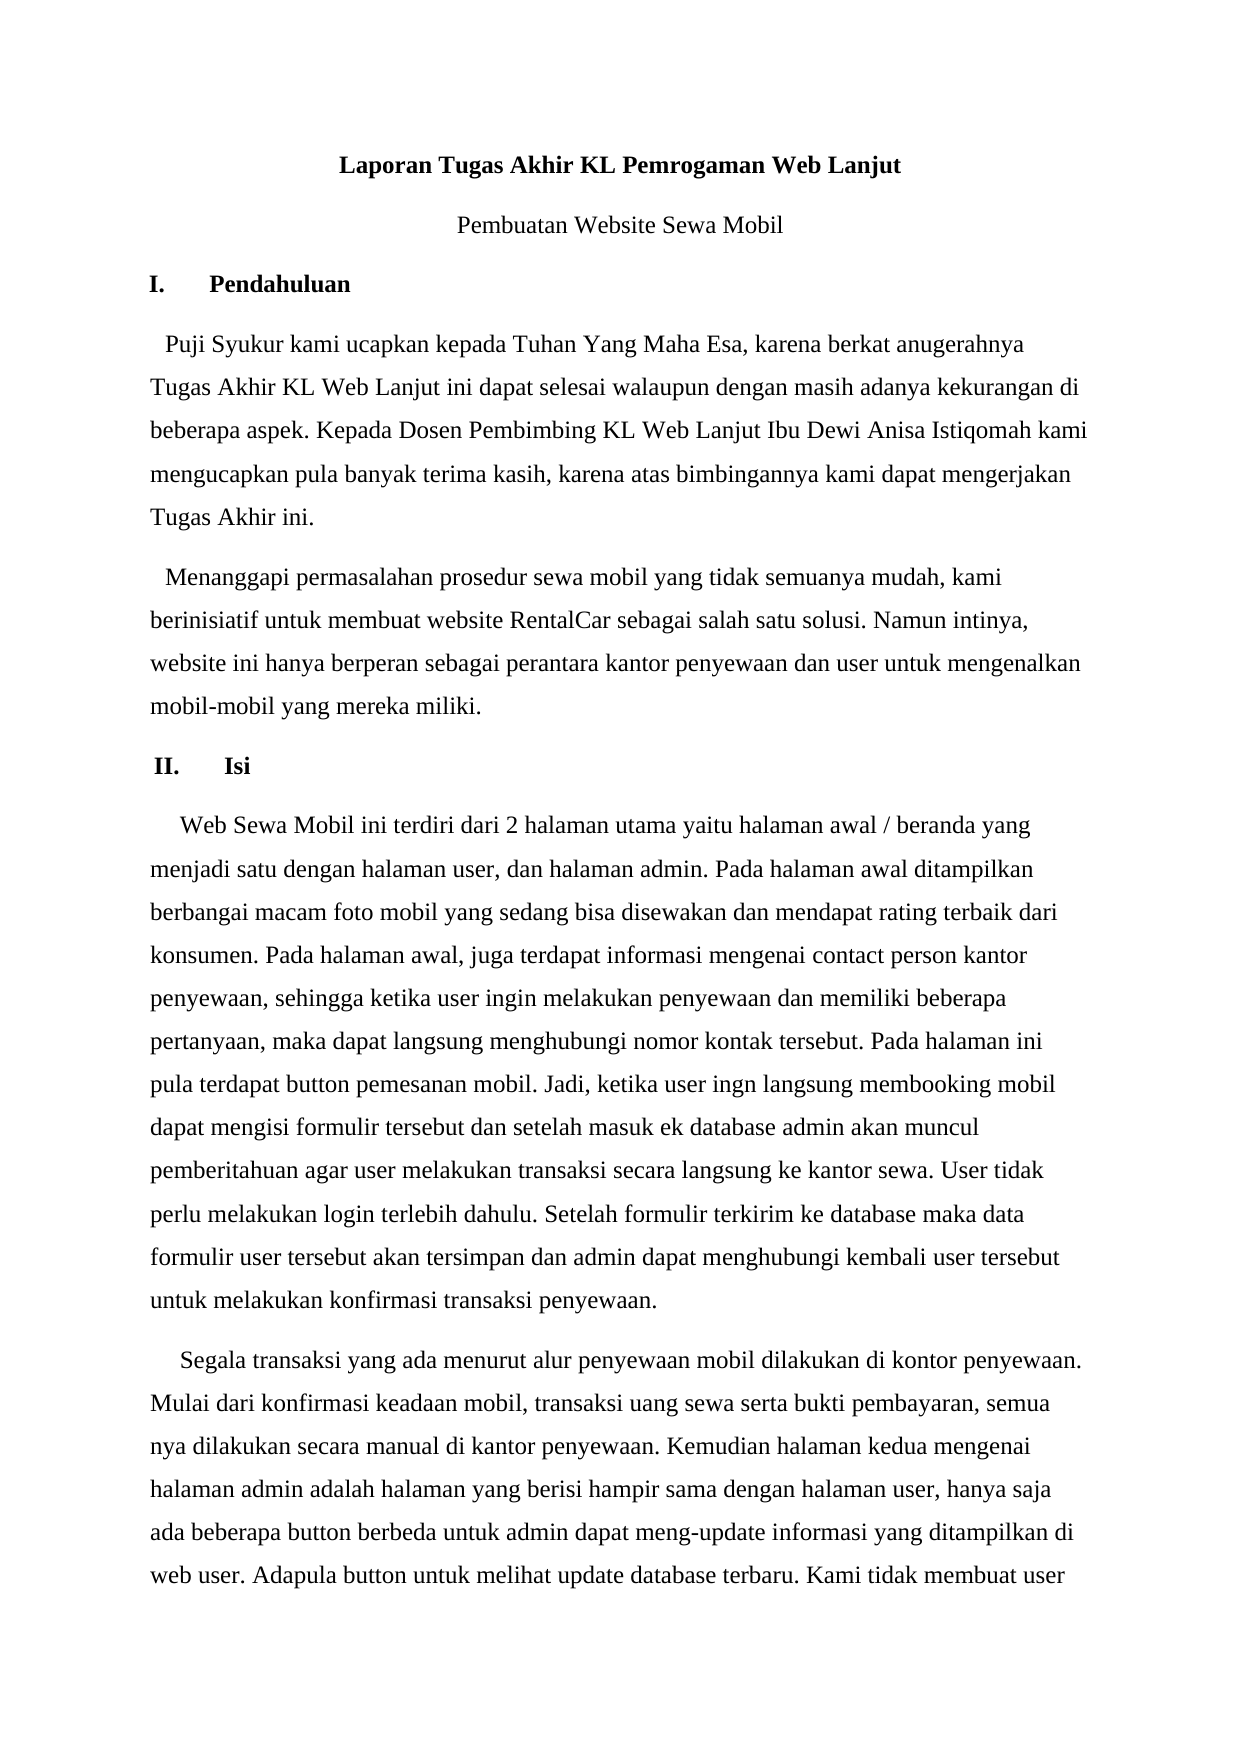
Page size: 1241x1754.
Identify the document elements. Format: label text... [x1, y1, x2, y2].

text Menanggapi permasalahan prosedur sewa mobil yang tidak semuanya mudah, kami berinisiatif untuk membuat website RentalCar sebagai salah satu solusi. Namun intinya, website ini hanya berperan sebagai perantara kantor penyewaan dan user untuk mengenalkan mobil-mobil yang mereka miliki. [150, 562, 1090, 720]
text Web Sewa Mobil ini terdiri dari 2 halaman utama yaitu halaman awal / beranda yang menjadi satu dengan halaman user, dan halaman admin. Pada halaman awal ditampilkan berbangai macam foto mobil yang sedang bisa disewakan dan mendapat rating terbaik dari konsumen. Pada halaman awal, juga terdapat informasi mengenai contact person kantor penyewaan, sehingga ketika user ingin melakukan penyewaan dan memiliki beberapa pertanyaan, maka dapat langsung menghubungi nomor kontak tersebut. Pada halaman ini pula terdapat button pemesanan mobil. Jadi, ketika user ingn langsung membooking mobil dapat mengisi formulir tersebut dan setelah masuk ek database admin akan muncul pemberitahuan agar user melakukan transaksi secara langsung ke kantor sewa. User tidak perlu melakukan login terlebih dahulu. Setelah formulir terkirim ke database maka data formulir user tersebut akan tersimpan dan admin dapat menghubungi kembali user tersebut untuk melakukan konfirmasi transaksi penyewaan. [150, 811, 1090, 1314]
text Laporan Tugas Akhir KL Pemrogaman Web Lanjut [150, 150, 1090, 179]
list Isi [179, 751, 1090, 779]
text Pembuatan Website Sewa Mobil [150, 210, 1090, 238]
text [150, 1345, 1090, 1589]
text Puji Syukur kami ucapkan kepada Tuhan Yang Maha Esa, karena berkat anugerahnya Tugas Akhir KL Web Lanjut ini dapat selesai walaupun dengan masih adanya kekurangan di beberapa aspek. Kepada Dosen Pembimbing KL Web Lanjut Ibu Dewi Anisa Istiqomah kami mengucapkan pula banyak terima kasih, karena atas bimbingannya kami dapat mengerjakan Tugas Akhir ini. [150, 329, 1090, 531]
list Pendahuluan [165, 269, 1090, 298]
